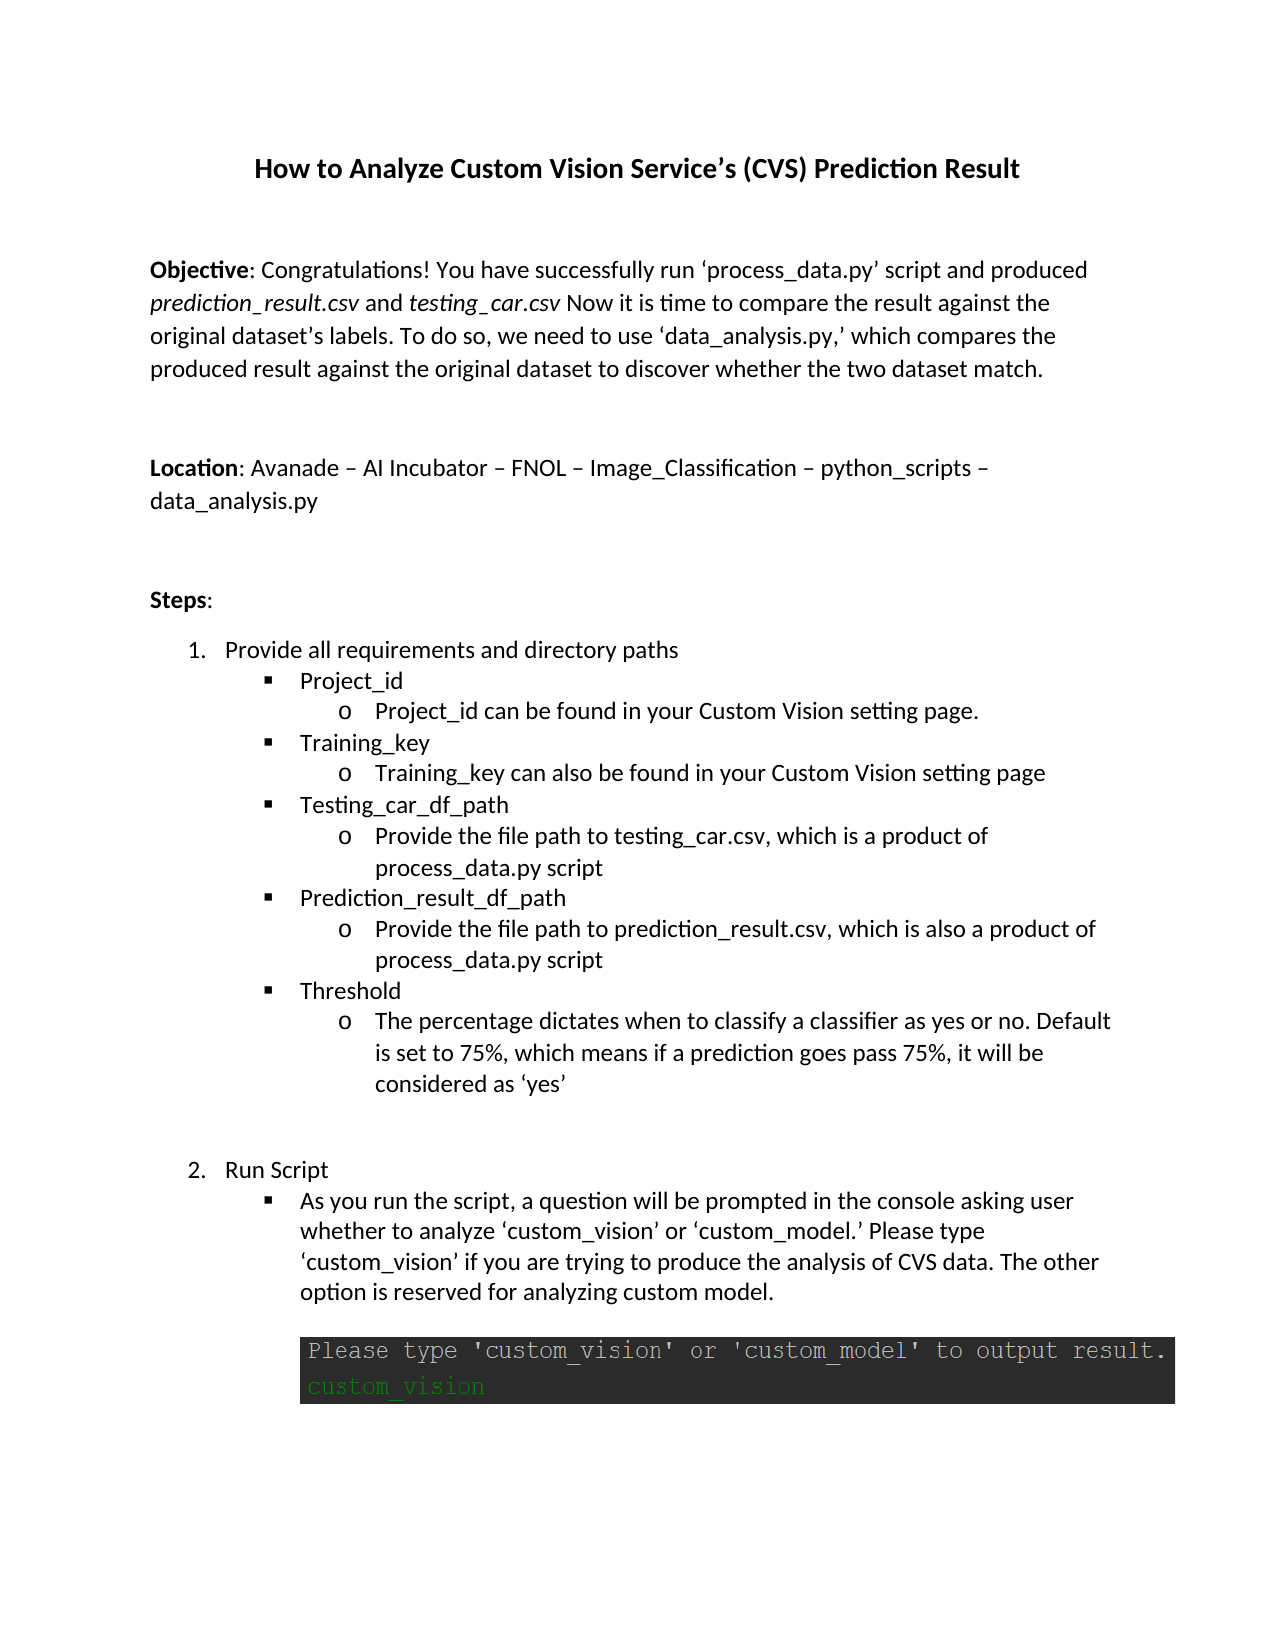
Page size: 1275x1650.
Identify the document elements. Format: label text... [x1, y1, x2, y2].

list Prediction_result_df_path [262, 882, 1125, 913]
list Project_id can be found in your Custom Vision setting page. [337, 695, 1125, 727]
list Provide the file path to prediction_result.csv, which is also a product of process_data.py script [337, 913, 1125, 975]
list Provide the file path to testing_car.csv, which is a product of process_data.py script [337, 820, 1125, 882]
list Threshold [262, 975, 1125, 1006]
list The percentage dictates when to classify a classifier as yes or no. Default is set to 75%, which means if a prediction goes pass 75%, it will be considered as ‘yes’ [337, 1006, 1125, 1098]
text Location: Avanade – AI Incubator – FNOL – Image_Classification – python_scripts – data_analysis.py [150, 453, 1125, 516]
list Training_key can also be found in your Custom Vision setting page [337, 758, 1125, 789]
text How to Analyze Custom Vision Service’s (CVS) Prediction Result [150, 150, 1125, 186]
picture [300, 1337, 1175, 1404]
list Project_id [262, 665, 1125, 695]
list Run Script [187, 1154, 1125, 1185]
list Provide all requirements and directory paths [187, 634, 1125, 665]
text Objective: Congratulations! You have successfully run ‘process_data.py’ script and produced prediction_result.csv and testing_car.csv Now it is time to compare the result against the original dataset’s labels. To do so, we need to use ‘data_analysis.py,’ which compares the produced result against the original dataset to discover whether the two dataset match. [150, 255, 1125, 384]
list Training_key [262, 727, 1125, 758]
list As you run the script, a question will be prompted in the console asking user whether to analyze ‘custom_vision’ or ‘custom_model.’ Please type ‘custom_vision’ if you are trying to produce the analysis of CVS data. The other option is reserved for analyzing custom model. [262, 1185, 1125, 1307]
text Steps: [150, 585, 1125, 615]
list Testing_car_df_path [262, 789, 1125, 820]
